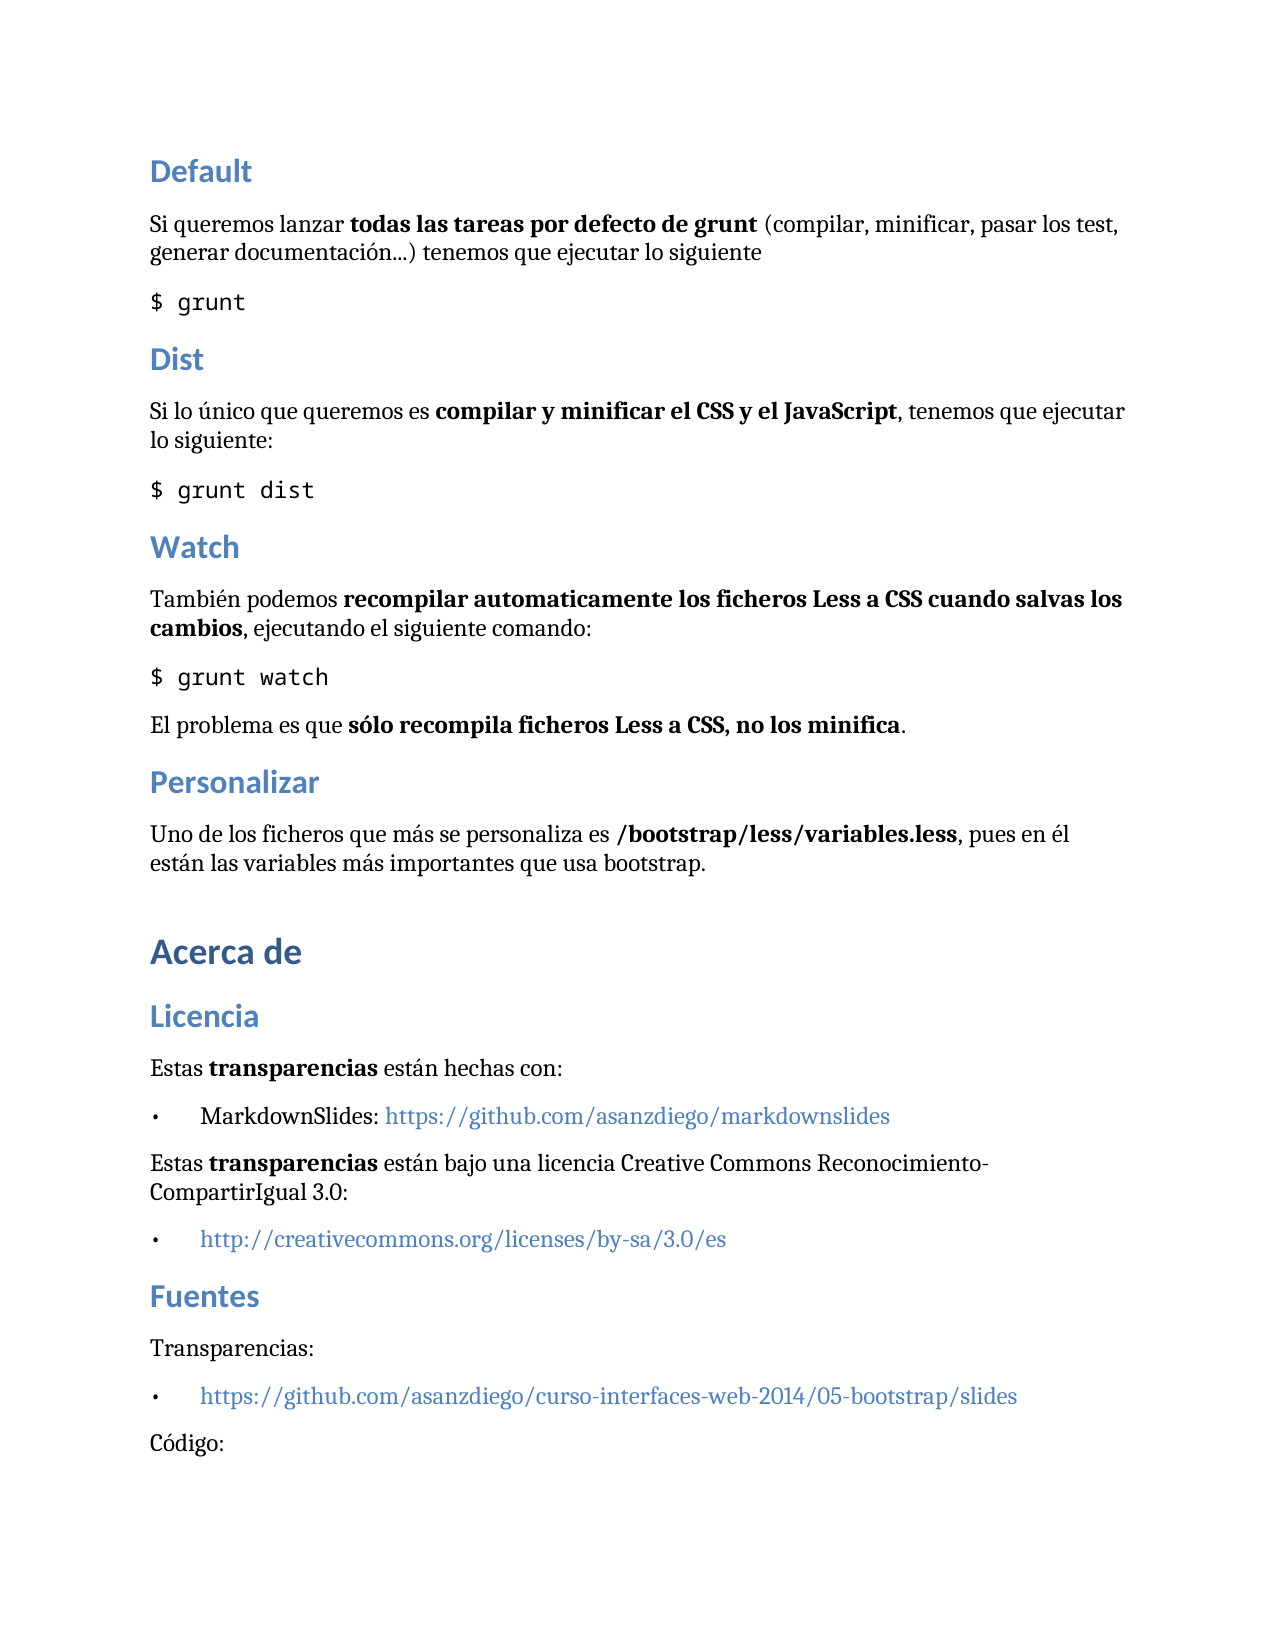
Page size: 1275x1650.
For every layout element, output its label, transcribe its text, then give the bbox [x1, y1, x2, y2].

text Uno de los ficheros que más se personaliza es /bootstrap/less/variables.less, pues en él están las variables más importantes que usa bootstrap. [150, 820, 1125, 878]
subtitle Dist [150, 338, 1125, 378]
subtitle Acerca de [150, 928, 1125, 974]
text También podemos recompilar automaticamente los ficheros Less a CSS cuando salvas los cambios, ejecutando el siguiente comando: [150, 585, 1125, 643]
subtitle Fuentes [150, 1275, 1125, 1316]
text Si queremos lanzar todas las tareas por defecto de grunt (compilar, minificar, pasar los test, generar documentación...) tenemos que ejecutar lo siguiente [150, 209, 1125, 267]
list MarkdownSlides: https://github.com/asanzdiego/markdownslides [150, 1102, 1125, 1130]
list https://github.com/asanzdiego/curso-interfaces-web-2014/05-bootstrap/slides [150, 1382, 1125, 1411]
subtitle Default [150, 150, 1125, 191]
text $ grunt dist [150, 473, 1125, 505]
subtitle Licencia [150, 994, 1125, 1035]
subtitle Personalizar [150, 761, 1125, 802]
text Estas transparencias están hechas con: [150, 1054, 1125, 1083]
text El problema es que sólo recompila ficheros Less a CSS, no los minifica. [150, 711, 1125, 740]
text Código: [150, 1429, 1125, 1458]
text $ grunt [150, 286, 1125, 317]
subtitle Watch [150, 526, 1125, 566]
text Transparencias: [150, 1334, 1125, 1363]
text $ grunt watch [150, 661, 1125, 693]
text Estas transparencias están bajo una licencia Creative Commons Reconocimiento-CompartirIgual 3.0: [150, 1149, 1125, 1207]
list http://creativecommons.org/licenses/by-sa/3.0/es [150, 1225, 1125, 1254]
text Si lo único que queremos es compilar y minificar el CSS y el JavaScript, tenemos que ejecutar lo siguiente: [150, 397, 1125, 455]
